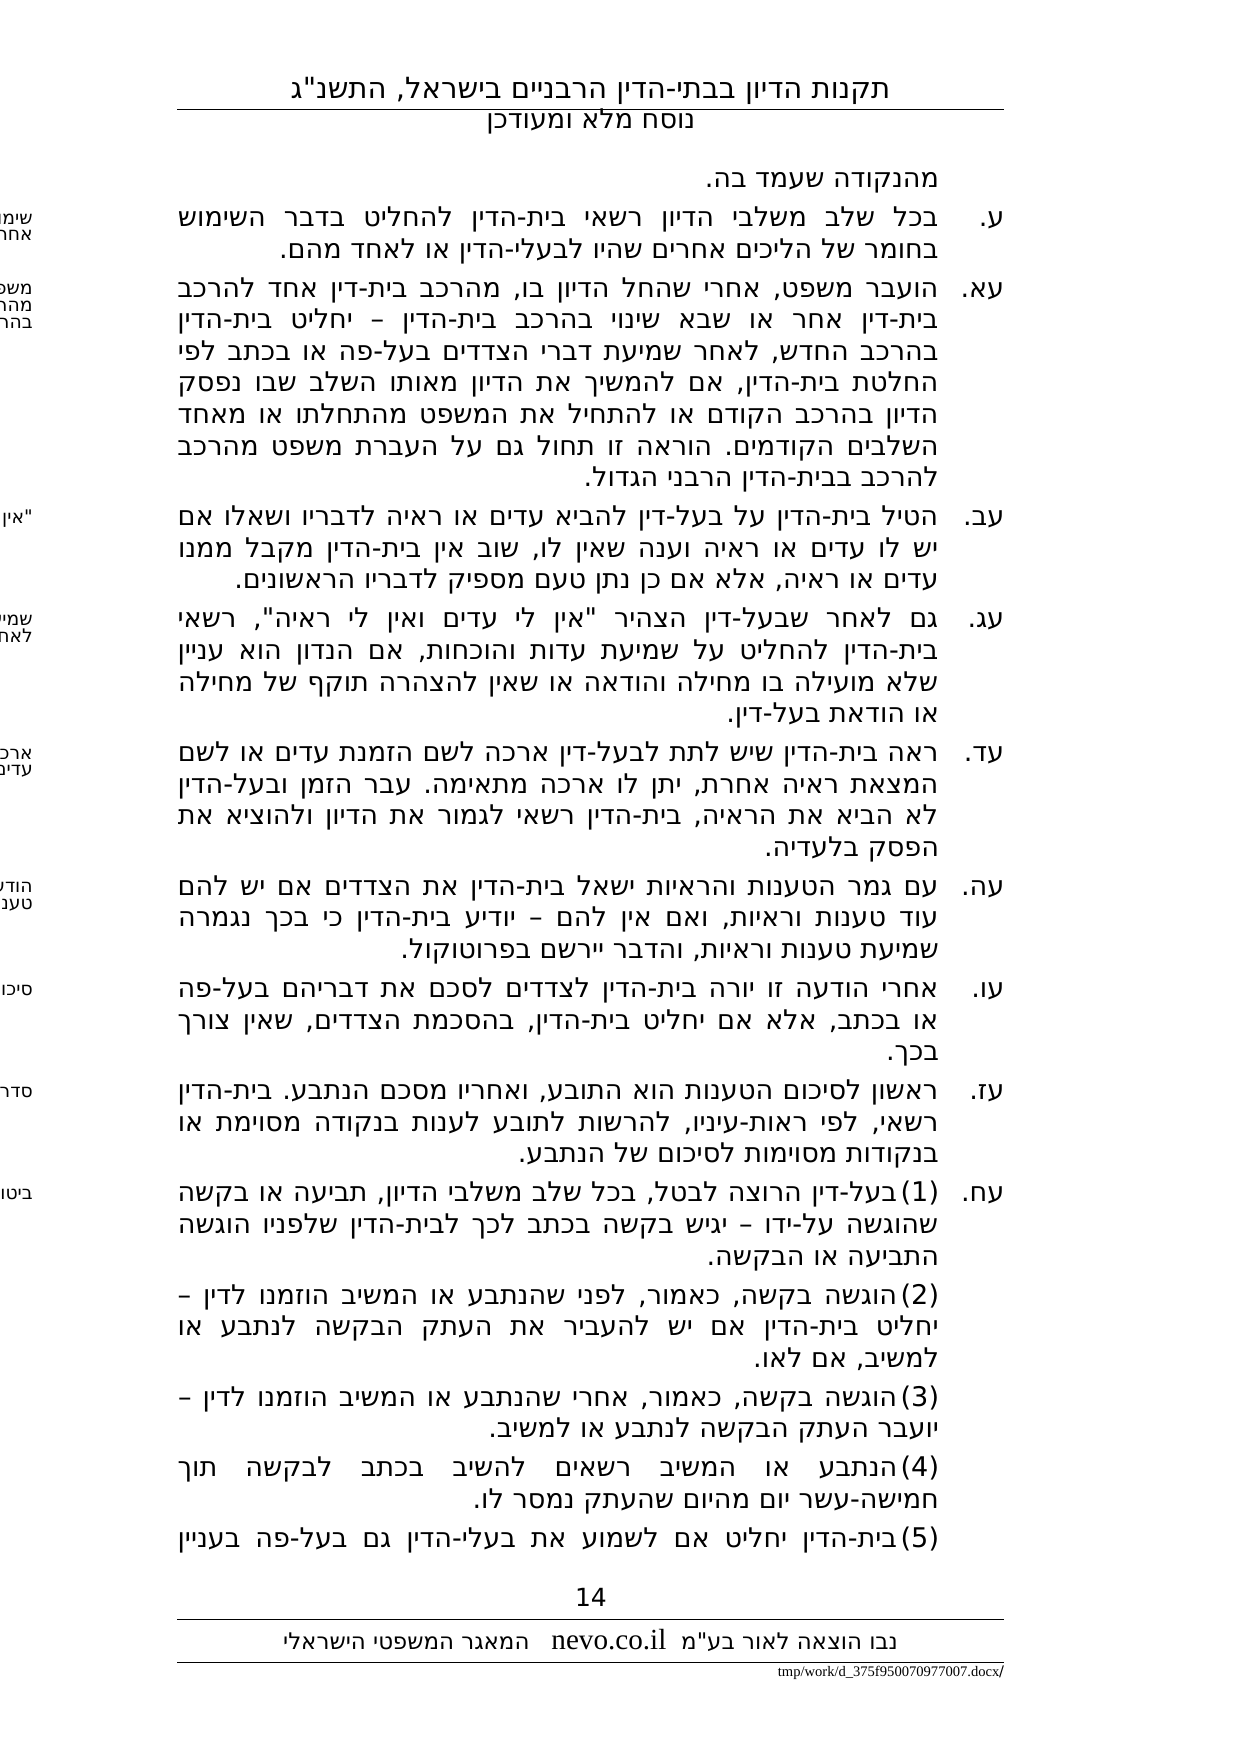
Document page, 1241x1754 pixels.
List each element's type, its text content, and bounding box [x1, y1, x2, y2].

text עז. ראשון לסיכום הטענות הוא התובע, ואחריו מסכם הנתבע. בית-הדין רשאי, לפי ראות-עיניו, להרשות לתובע לענות בנקודה מסוימת או בנקודות מסוימות לסיכום של הנתבע. [177, 1074, 1004, 1169]
text עג. גם לאחר שבעל-דין הצהיר "אין לי עדים ואין לי ראיה", רשאי בית-הדין להחליט על שמיעת עדות והוכחות, אם הנדון הוא עניין שלא מועילה בו מחילה והודאה או שאין להצהרה תוקף של מחילה או הודאת בעל-דין. [177, 603, 1004, 729]
text עא. הועבר משפט, אחרי שהחל הדיון בו, מהרכב בית-דין אחד להרכב בית-דין אחר או שבא שינוי בהרכב בית-הדין – יחליט בית-הדין בהרכב החדש, לאחר שמיעת דברי הצדדים בעל-פה או בכתב לפי החלטת בית-הדין, אם להמשיך את הדיון מאותו השלב שבו נפסק הדיון בהרכב הקודם או להתחיל את המשפט מהתחלתו או מאחד השלבים הקודמים. הוראה זו תחול גם על העברת משפט מהרכב להרכב בבית-הדין הרבני הגדול. [177, 272, 1004, 493]
text ע. בכל שלב משלבי הדיון רשאי בית-הדין להחליט בדבר השימוש בחומר של הליכים אחרים שהיו לבעלי-הדין או לאחד מהם. [177, 201, 1004, 264]
text עו. אחרי הודעה זו יורה בית-הדין לצדדים לסכם את דבריהם בעל-פה או בכתב, אלא אם יחליט בית-הדין, בהסכמת הצדדים, שאין צורך בכך. [177, 972, 1004, 1067]
text עה. עם גמר הטענות והראיות ישאל בית-הדין את הצדדים אם יש להם עוד טענות וראיות, ואם אין להם – יודיע בית-הדין כי בכך נגמרה שמיעת טענות וראיות, והדבר יירשם בפרוטוקול. [177, 870, 1004, 965]
text עב. הטיל בית-הדין על בעל-דין להביא עדים או ראיה לדבריו ושאלו אם יש לו עדים או ראיה וענה שאין לו, שוב אין בית-הדין מקבל ממנו עדים או ראיה, אלא אם כן נתן טעם מספיק לדבריו הראשונים. [177, 501, 1004, 595]
text עח. (1) בעל-דין הרוצה לבטל, בכל שלב משלבי הדיון, תביעה או בקשה שהוגשה על-ידו – יגיש בקשה בכתב לכך לבית-הדין שלפניו הוגשה התביעה או הבקשה. [177, 1177, 1004, 1271]
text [177, 1522, 939, 1554]
text (2) הוגשה בקשה, כאמור, לפני שהנתבע או המשיב הוזמנו לדין – יחליט בית-הדין אם יש להעביר את העתק הבקשה לנתבע או למשיב, אם לאו. [177, 1279, 939, 1374]
text (4) הנתבע או המשיב רשאים להשיב בכתב לבקשה תוך חמישה-עשר יום מהיום שהעתק נמסר לו. [177, 1452, 939, 1515]
text (3) הוגשה בקשה, כאמור, אחרי שהנתבע או המשיב הוזמנו לדין – יועבר העתק הבקשה לנתבע או למשיב. [177, 1381, 939, 1444]
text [177, 162, 1004, 194]
text עד. ראה בית-הדין שיש לתת לבעל-דין ארכה לשם הזמנת עדים או לשם המצאת ראיה אחרת, יתן לו ארכה מתאימה. עבר הזמן ובעל-הדין לא הביא את הראיה, בית-הדין רשאי לגמור את הדיון ולהוציא את הפסק בלעדיה. [177, 736, 1004, 863]
